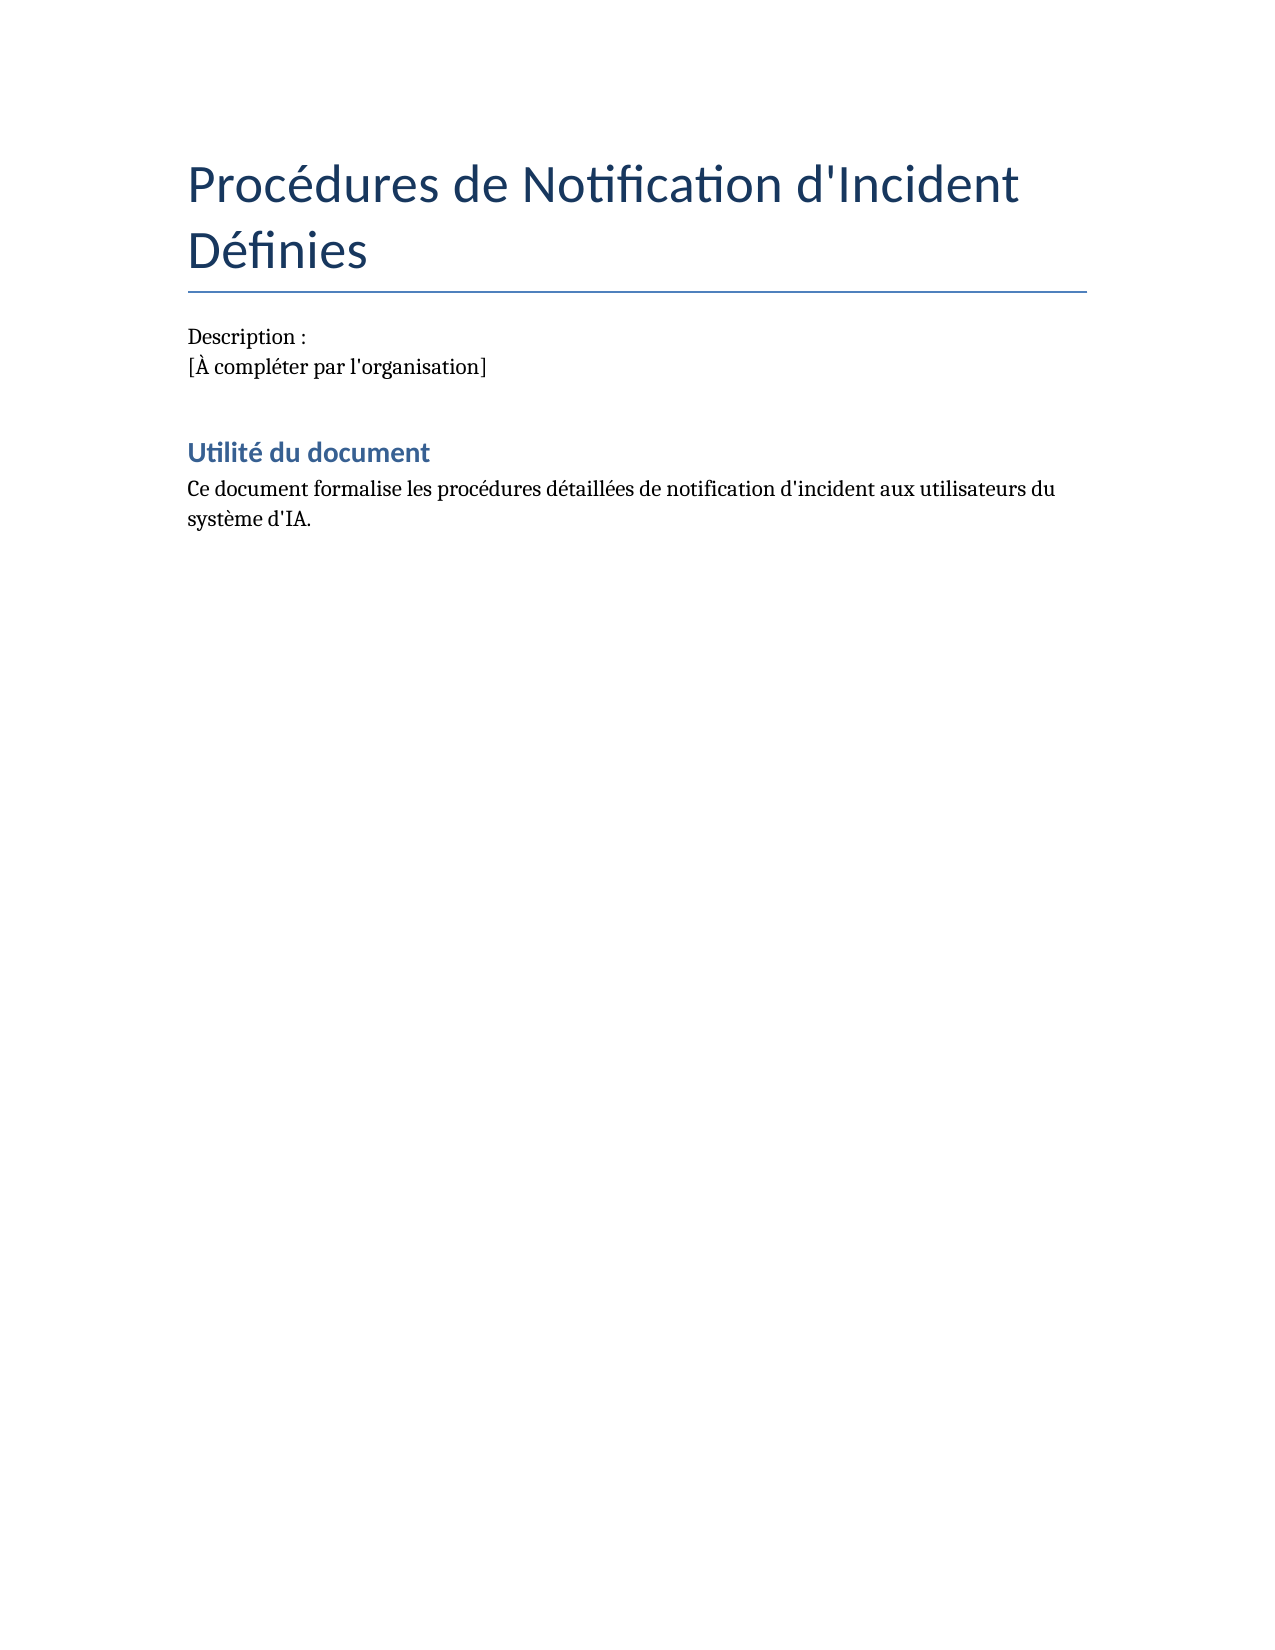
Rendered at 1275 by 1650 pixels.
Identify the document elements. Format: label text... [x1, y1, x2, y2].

text Description : [À compléter par l'organisation] [187, 324, 1087, 381]
title Procédures de Notification d'Incident Définies [187, 150, 1087, 293]
subtitle Utilité du document [187, 434, 1087, 470]
text Ce document formalise les procédures détaillées de notification d'incident aux utilisateurs du système d'IA. [187, 475, 1087, 532]
